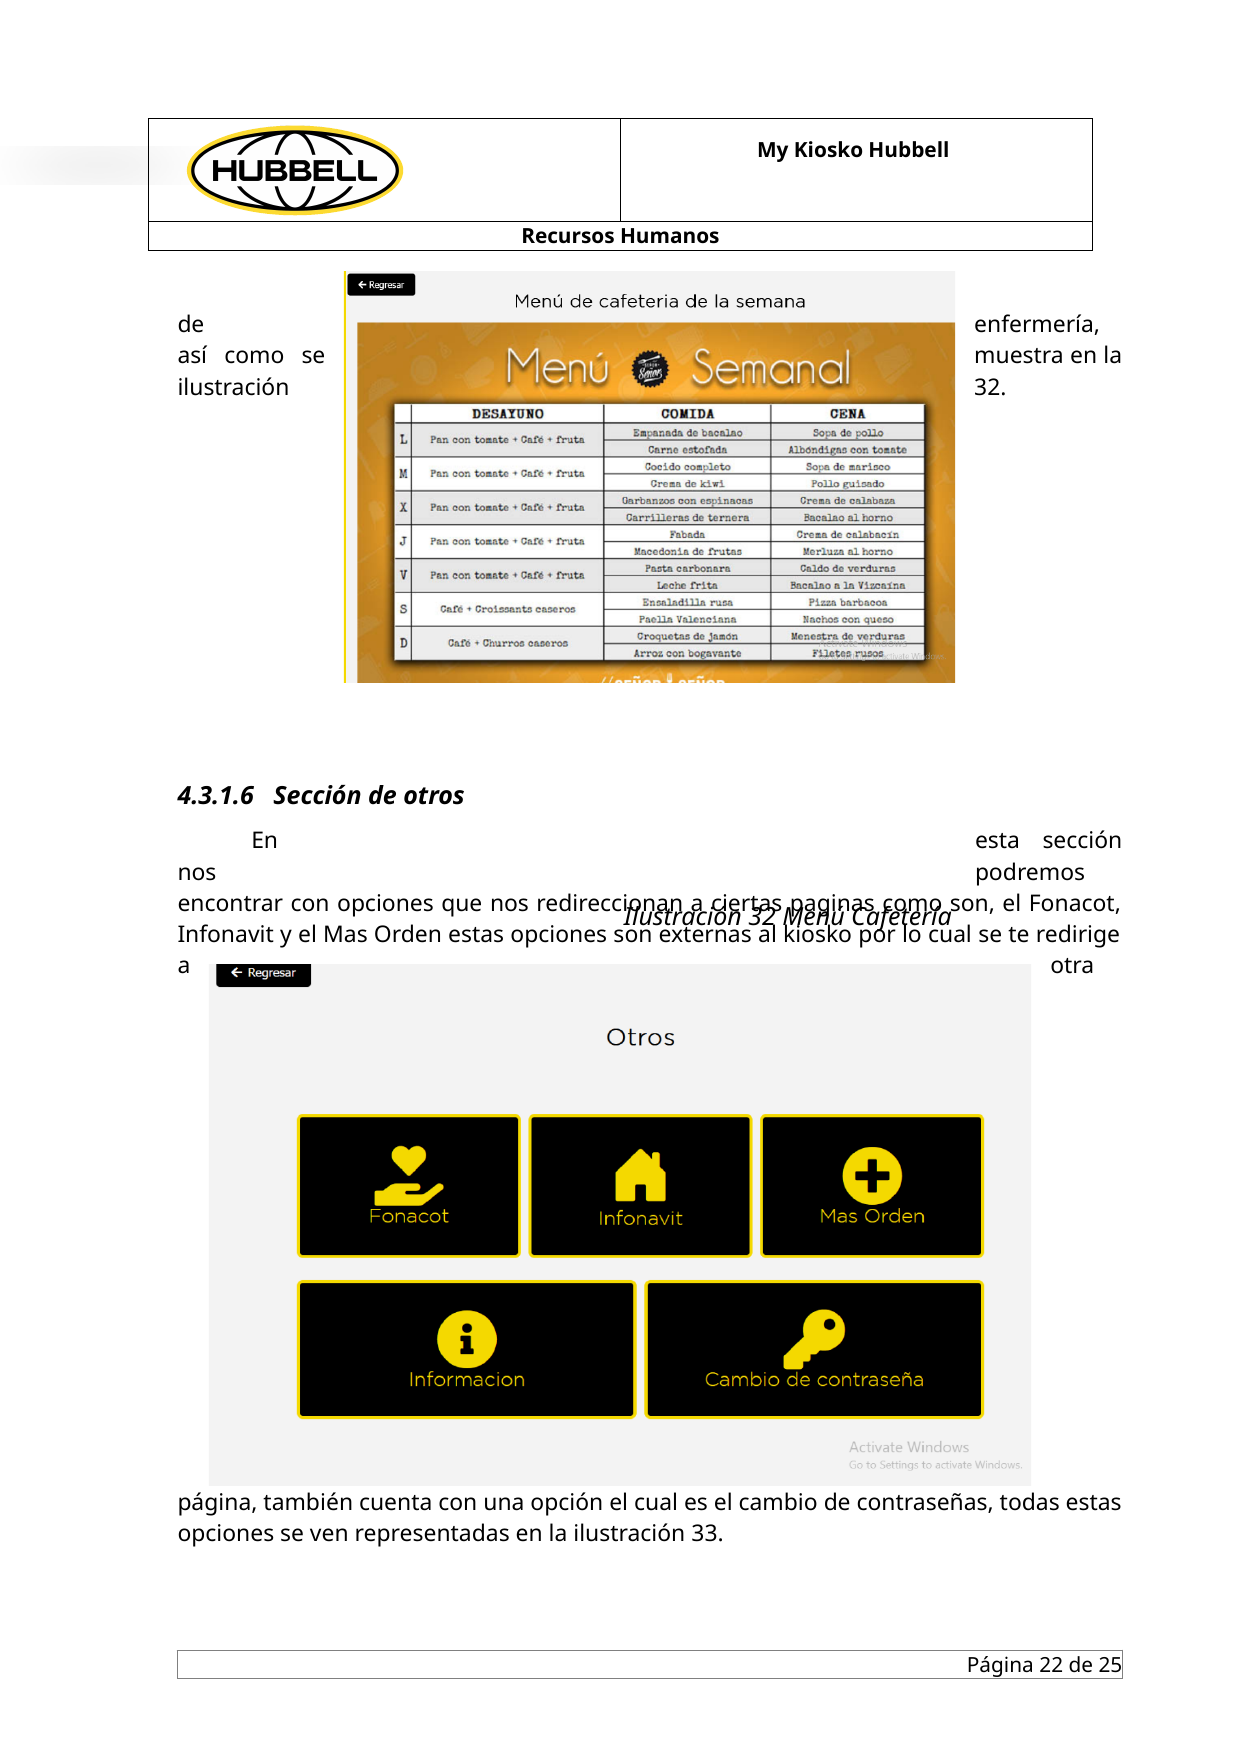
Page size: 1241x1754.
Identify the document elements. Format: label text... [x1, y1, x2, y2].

subtitle 4.3.1.6 Sección de otros [177, 778, 1122, 812]
picture [186, 125, 404, 216]
picture [343, 271, 956, 683]
picture [208, 964, 1032, 1486]
